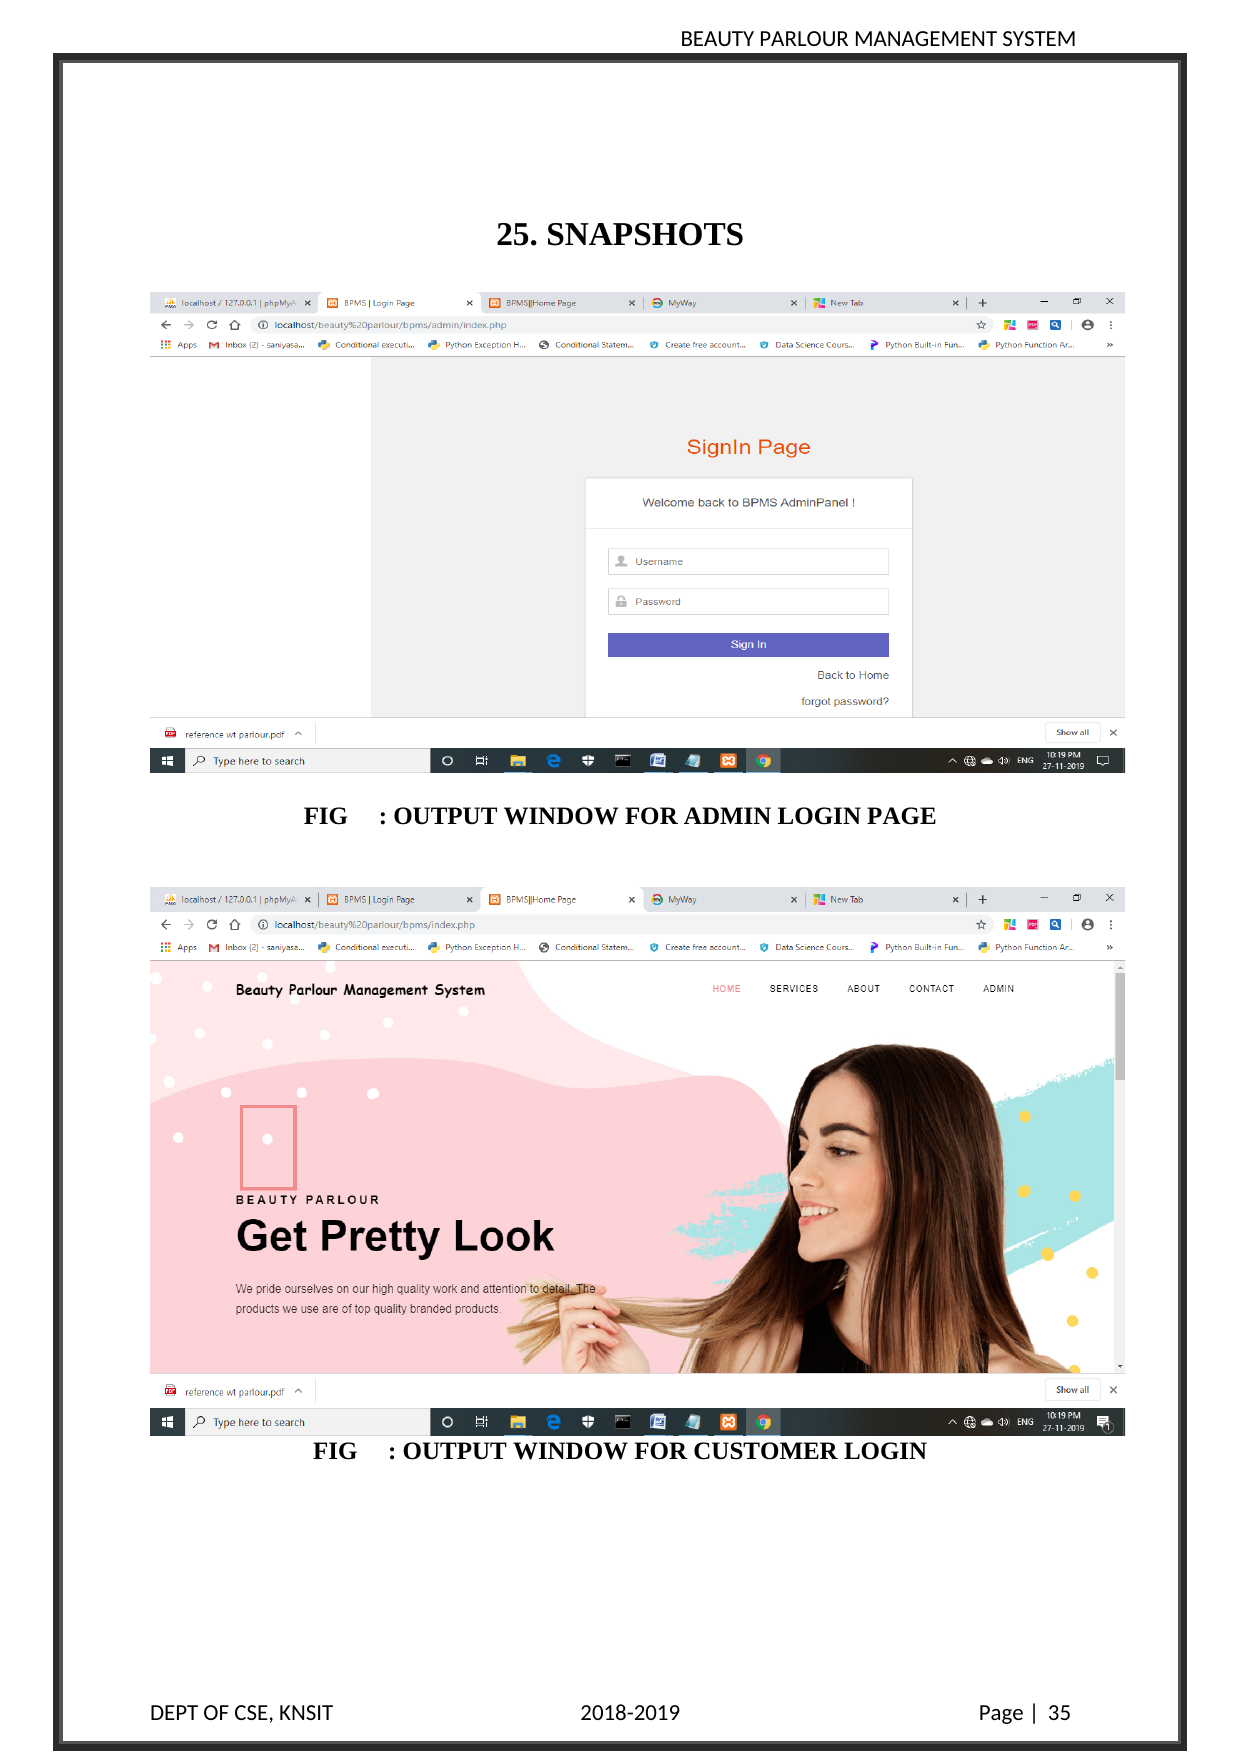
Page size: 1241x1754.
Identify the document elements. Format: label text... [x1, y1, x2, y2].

text FIG : OUTPUT WINDOW FOR ADMIN LOGIN PAGE [150, 801, 1090, 830]
text FIG : OUTPUT WINDOW FOR CUSTOMER LOGIN [150, 1436, 1090, 1465]
picture [150, 887, 1125, 1436]
text 25. SNAPSHOTS [150, 214, 1090, 252]
picture [150, 292, 1125, 773]
